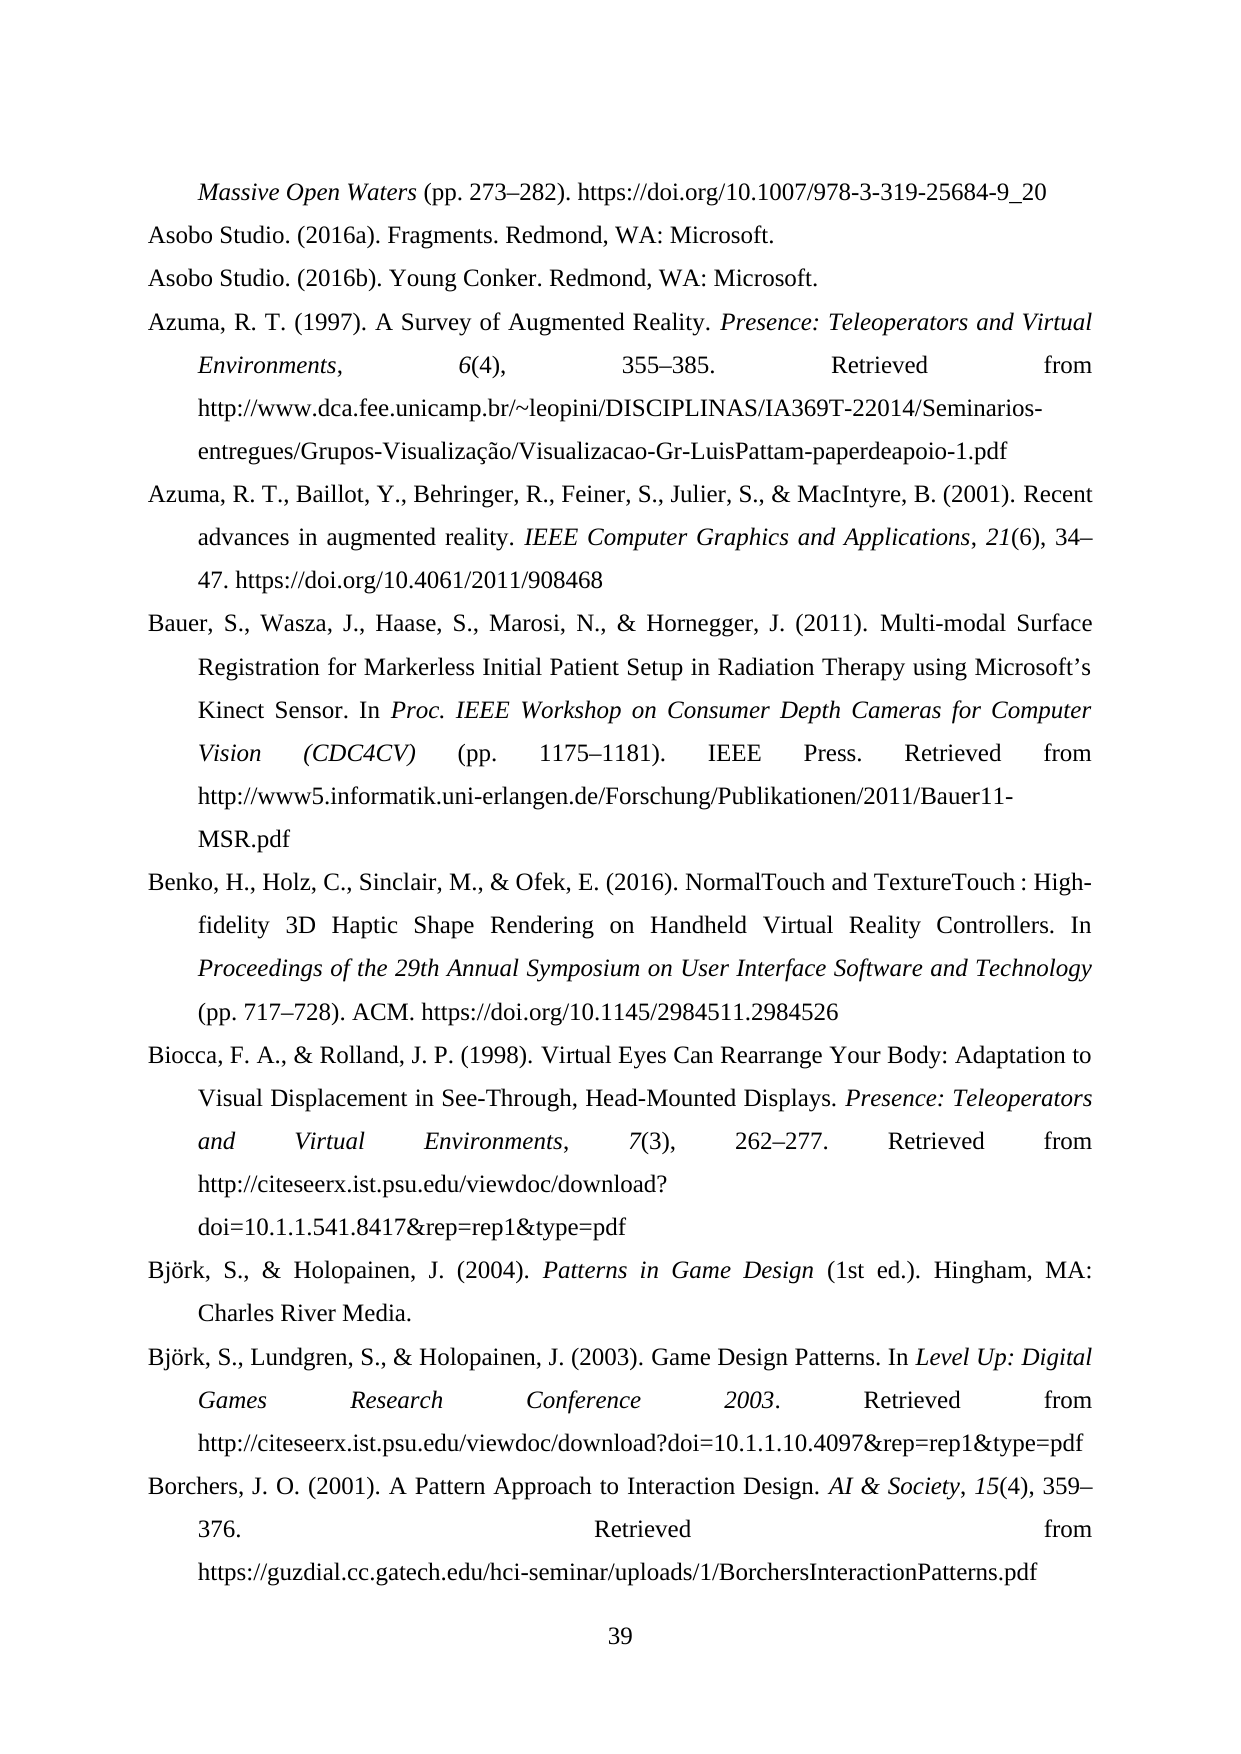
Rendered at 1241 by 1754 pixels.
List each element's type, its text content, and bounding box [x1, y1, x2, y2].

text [148, 177, 1092, 206]
text Björk, S., & Holopainen, J. (2004). Patterns in Game Design (1st ed.). Hingham, MA: Charles River Media. [148, 1255, 1092, 1327]
text Benko, H., Holz, C., Sinclair, M., & Ofek, E. (2016). NormalTouch and TextureTouch : High-fidelity 3D Haptic Shape Rendering on Handheld Virtual Reality Controllers. In Proceedings of the 29th Annual Symposium on User Interface Software and Technology (pp. 717–728). ACM. https://doi.org/10.1145/2984511.2984526 [148, 867, 1092, 1025]
text Björk, S., Lundgren, S., & Holopainen, J. (2003). Game Design Patterns. In Level Up: Digital Games Research Conference 2003. Retrieved from http://citeseerx.ist.psu.edu/viewdoc/download?doi=10.1.1.10.4097&rep=rep1&type=pdf [148, 1342, 1092, 1457]
text Asobo Studio. (2016b). Young Conker. Redmond, WA: Microsoft. [148, 263, 1092, 292]
text Azuma, R. T. (1997). A Survey of Augmented Reality. Presence: Teleoperators and Virtual Environments, 6(4), 355–385. Retrieved from http://www.dca.fee.unicamp.br/~leopini/DISCIPLINAS/IA369T-22014/Seminarios-entregues/Grupos-Visualização/Visualizacao-Gr-LuisPattam-paperdeapoio-1.pdf [148, 307, 1092, 465]
text Borchers, J. O. (2001). A Pattern Approach to Interaction Design. AI & Society, 15(4), 359–376. Retrieved from https://guzdial.cc.gatech.edu/hci-seminar/uploads/1/BorchersInteractionPatterns.pdf [148, 1471, 1092, 1586]
text Azuma, R. T., Baillot, Y., Behringer, R., Feiner, S., Julier, S., & MacIntyre, B. (2001). Recent advances in augmented reality. IEEE Computer Graphics and Applications, 21(6), 34–47. https://doi.org/10.4061/2011/908468 [148, 479, 1092, 594]
text Biocca, F. A., & Rolland, J. P. (1998). Virtual Eyes Can Rearrange Your Body: Adaptation to Visual Displacement in See-Through, Head-Mounted Displays. Presence: Teleoperators and Virtual Environments, 7(3), 262–277. Retrieved from http://citeseerx.ist.psu.edu/viewdoc/download?doi=10.1.1.541.8417&rep=rep1&type=pdf [148, 1040, 1092, 1241]
text Bauer, S., Wasza, J., Haase, S., Marosi, N., & Hornegger, J. (2011). Multi-modal Surface Registration for Markerless Initial Patient Setup in Radiation Therapy using Microsoft’s Kinect Sensor. In Proc. IEEE Workshop on Consumer Depth Cameras for Computer Vision (CDC4CV) (pp. 1175–1181). IEEE Press. Retrieved from http://www5.informatik.uni-erlangen.de/Forschung/Publikationen/2011/Bauer11-MSR.pdf [148, 608, 1092, 853]
text Asobo Studio. (2016a). Fragments. Redmond, WA: Microsoft. [148, 220, 1092, 249]
